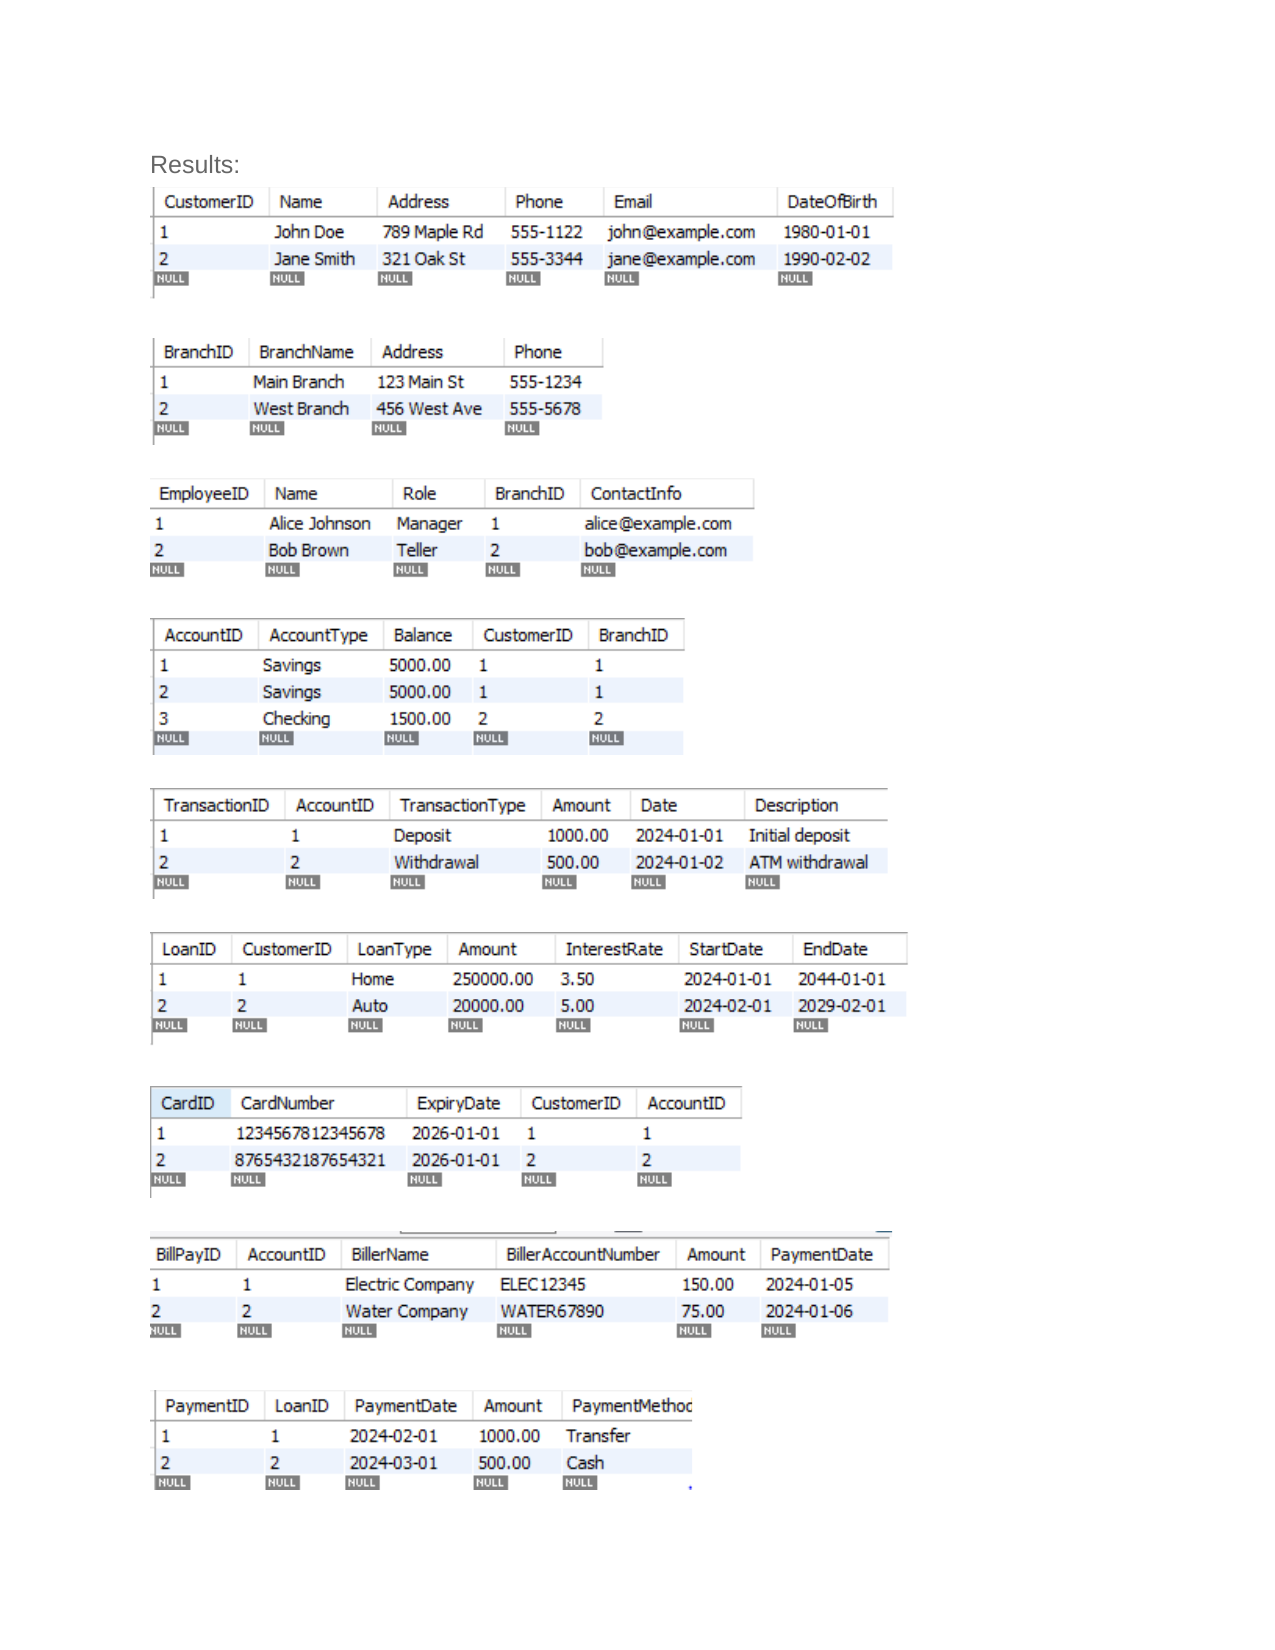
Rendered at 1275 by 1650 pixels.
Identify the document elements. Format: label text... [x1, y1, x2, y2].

subtitle Results: [150, 150, 1125, 179]
picture [150, 187, 905, 305]
picture [150, 478, 761, 585]
picture [150, 788, 888, 899]
picture [150, 932, 919, 1053]
picture [150, 618, 696, 755]
picture [150, 1231, 893, 1357]
picture [150, 1086, 747, 1198]
picture [150, 338, 610, 445]
picture [150, 1390, 693, 1490]
